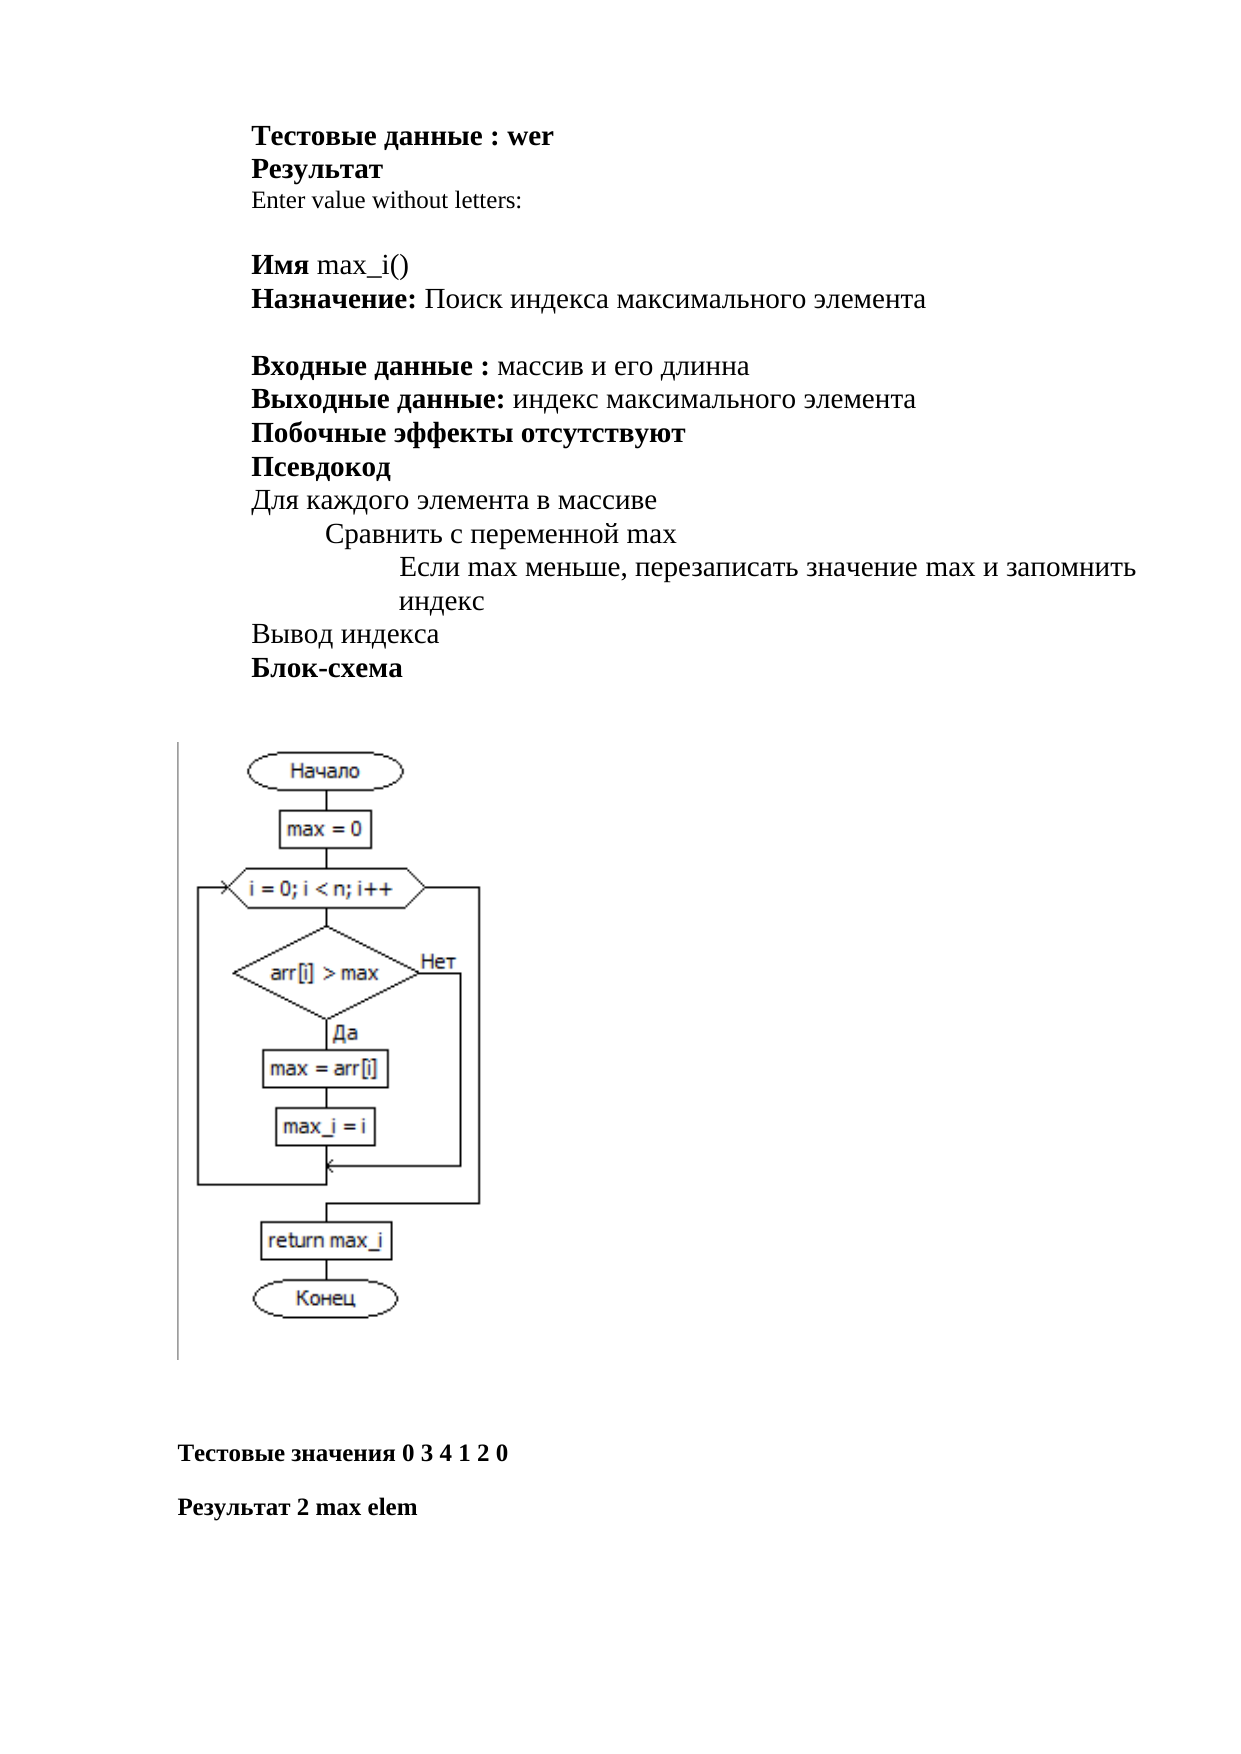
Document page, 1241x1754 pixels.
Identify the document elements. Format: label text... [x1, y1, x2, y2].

text Побочные эффекты отсутствуют [177, 415, 1152, 449]
text Результат 2 max elem [177, 1492, 1152, 1521]
text Имя max_i() [177, 247, 1152, 281]
text Псевдокод [177, 449, 1152, 482]
text Enter value without letters: [177, 185, 1152, 214]
text Для каждого элемента в массиве [177, 482, 1152, 516]
text Тестовые данные : wer Результат [251, 118, 1152, 185]
text Выходные данные: индекс максимального элемента [177, 382, 1152, 415]
text Входные данные : массив и его длинна [177, 348, 1152, 382]
text Сравнить с переменной max [177, 516, 1152, 549]
text Тестовые значения 0 3 4 1 2 0 [177, 1438, 1152, 1467]
picture [177, 742, 501, 1360]
text Вывод индекса [177, 616, 1152, 650]
text Если max меньше, перезаписать значение max и запомнить индекс [398, 549, 1152, 616]
text Блок-схема [177, 650, 1152, 683]
text Назначение: Поиск индекса максимального элемента [177, 281, 1152, 314]
